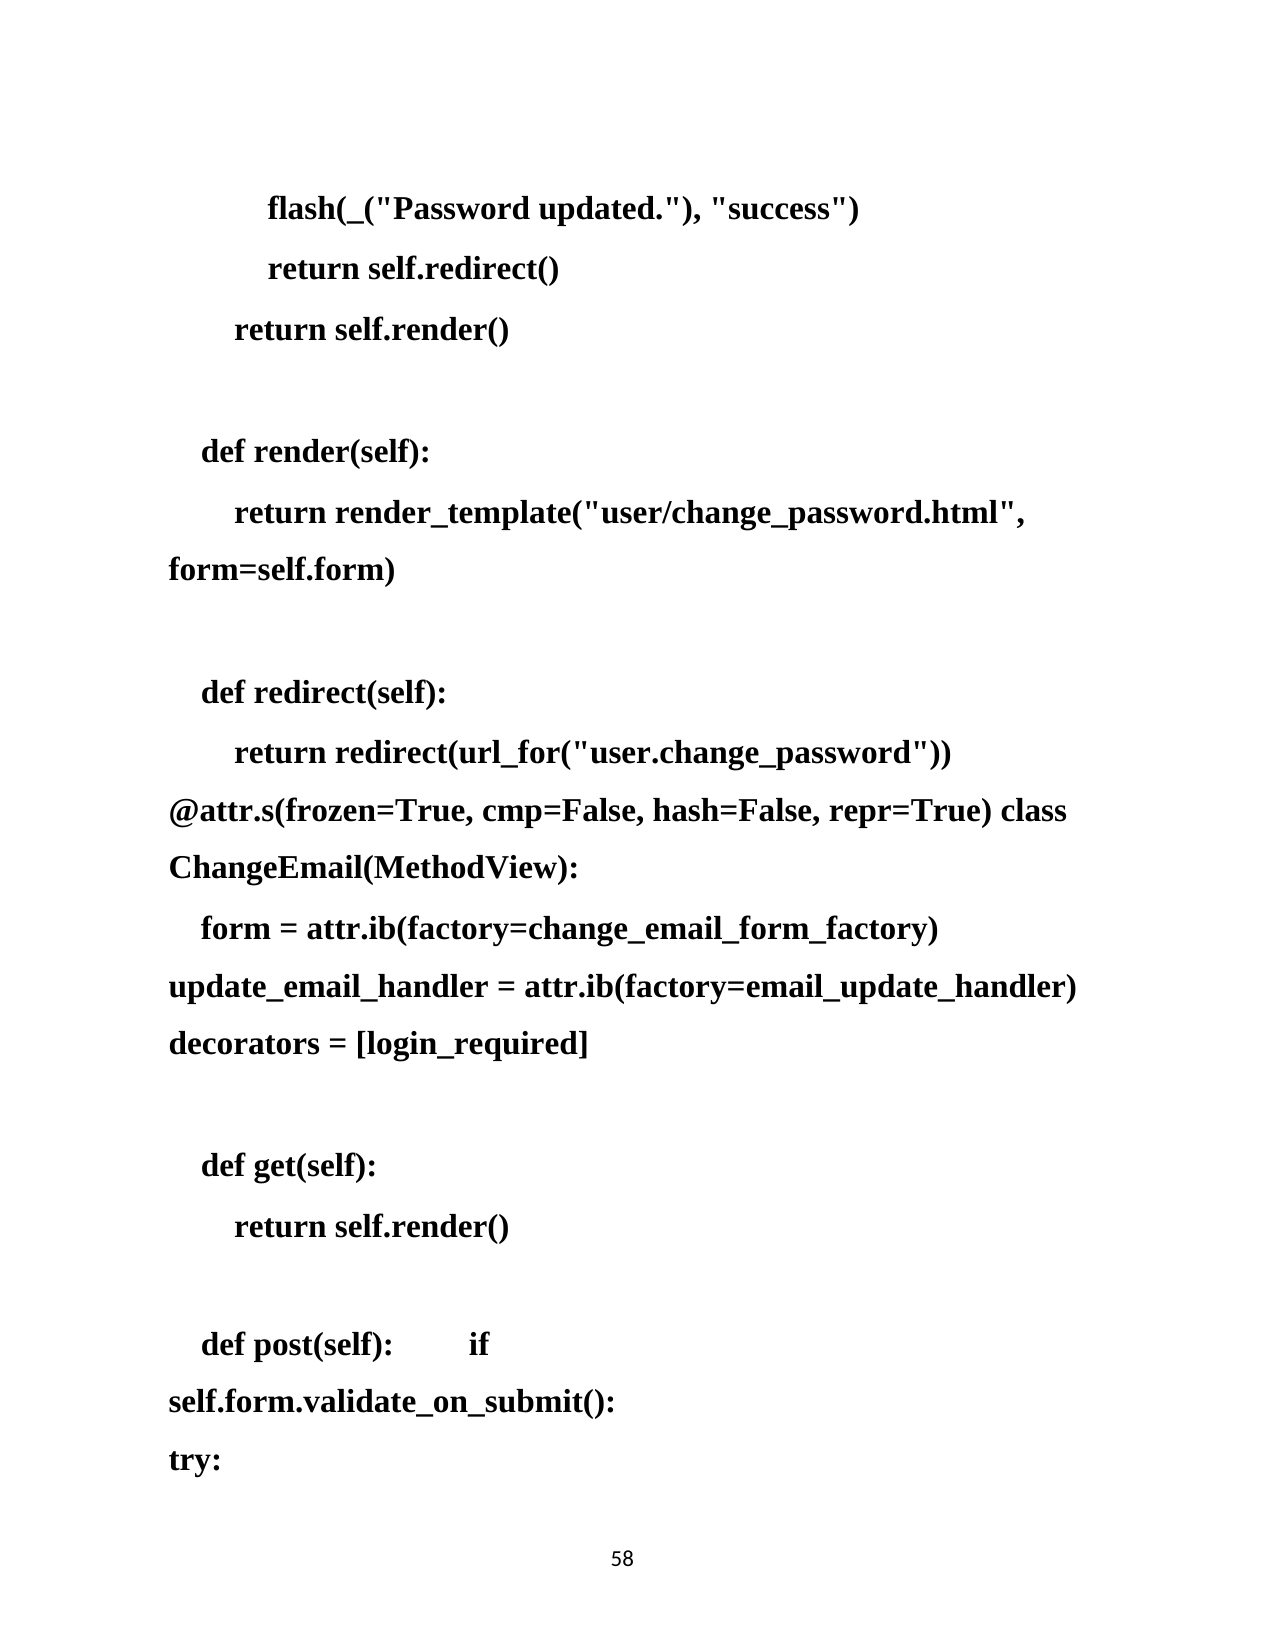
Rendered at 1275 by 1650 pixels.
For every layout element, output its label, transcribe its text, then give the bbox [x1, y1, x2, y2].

text return self.render() [167, 1206, 1211, 1244]
text return redirect(url_for("user.change_password")) @attr.s(frozen=True, cmp=False, hash=False, repr=True) class ChangeEmail(MethodView): [167, 733, 1211, 886]
text return self.redirect() [167, 249, 1211, 287]
text def redirect(self): [167, 672, 1211, 711]
text def post(self): if self.form.validate_on_submit(): try: [167, 1324, 786, 1477]
text def get(self): [167, 1145, 1211, 1184]
text def render(self): [167, 431, 1211, 469]
text flash(_("Password updated."), "success") [167, 188, 1211, 226]
text return self.render() [167, 309, 1211, 348]
text return render_template("user/change_password.html", form=self.form) [167, 492, 1211, 588]
text form = attr.ib(factory=change_email_form_factory) update_email_handler = attr.ib(factory=email_update_handler) decorators = [login_required] [167, 908, 1211, 1062]
